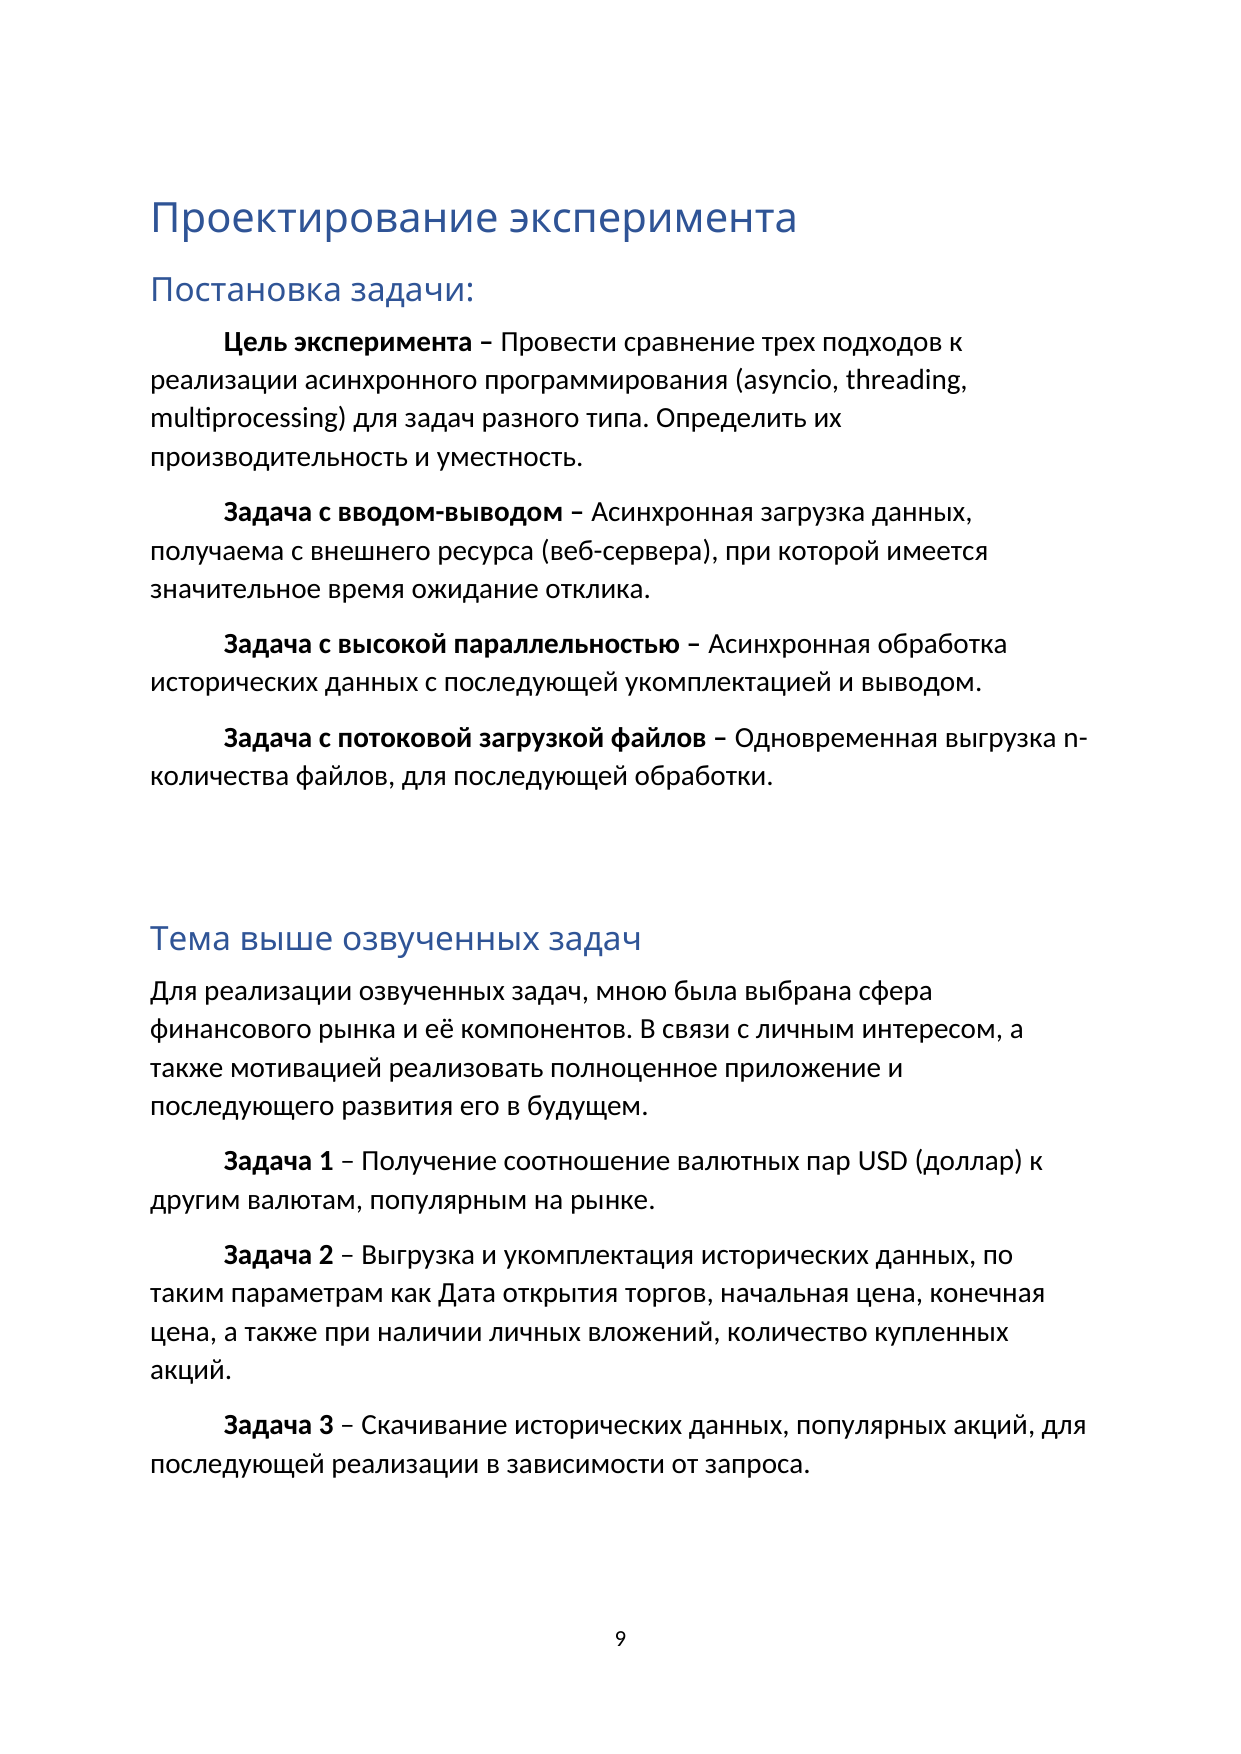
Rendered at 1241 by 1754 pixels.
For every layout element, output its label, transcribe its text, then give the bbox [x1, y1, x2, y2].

text Задача 2 – Выгрузка и укомплектация исторических данных, по таким параметрам как Дата открытия торгов, начальная цена, конечная цена, а также при наличии личных вложений, количество купленных акций. [150, 1236, 1090, 1387]
subtitle Постановка задачи: [150, 265, 1090, 311]
subtitle Тема выше озвученных задач [150, 915, 1090, 960]
text Задача с вводом-выводом – Асинхронная загрузка данных, получаема с внешнего ресурса (веб-сервера), при которой имеется значительное время ожидание отклика. [150, 493, 1090, 606]
text Цель эксперимента – Провести сравнение трех подходов к реализации асинхронного программирования (asyncio, threading, multiprocessing) для задач разного типа. Определить их производительность и уместность. [150, 323, 1090, 474]
text Для реализации озвученных задач, мною была выбрана сфера финансового рынка и её компонентов. В связи с личным интересом, а также мотивацией реализовать полноценное приложение и последующего развития его в будущем. [150, 972, 1090, 1123]
text Задача с потоковой загрузкой файлов – Одновременная выгрузка n-количества файлов, для последующей обработки. [150, 719, 1090, 793]
text Задача с высокой параллельностью – Асинхронная обработка исторических данных с последующей укомплектацией и выводом. [150, 625, 1090, 699]
subtitle Проектирование эксперимента [150, 187, 1090, 244]
text Задача 3 – Скачивание исторических данных, популярных акций, для последующей реализации в зависимости от запроса. [150, 1406, 1090, 1481]
text Задача 1 – Получение соотношение валютных пар USD (доллар) к другим валютам, популярным на рынке. [150, 1142, 1090, 1217]
